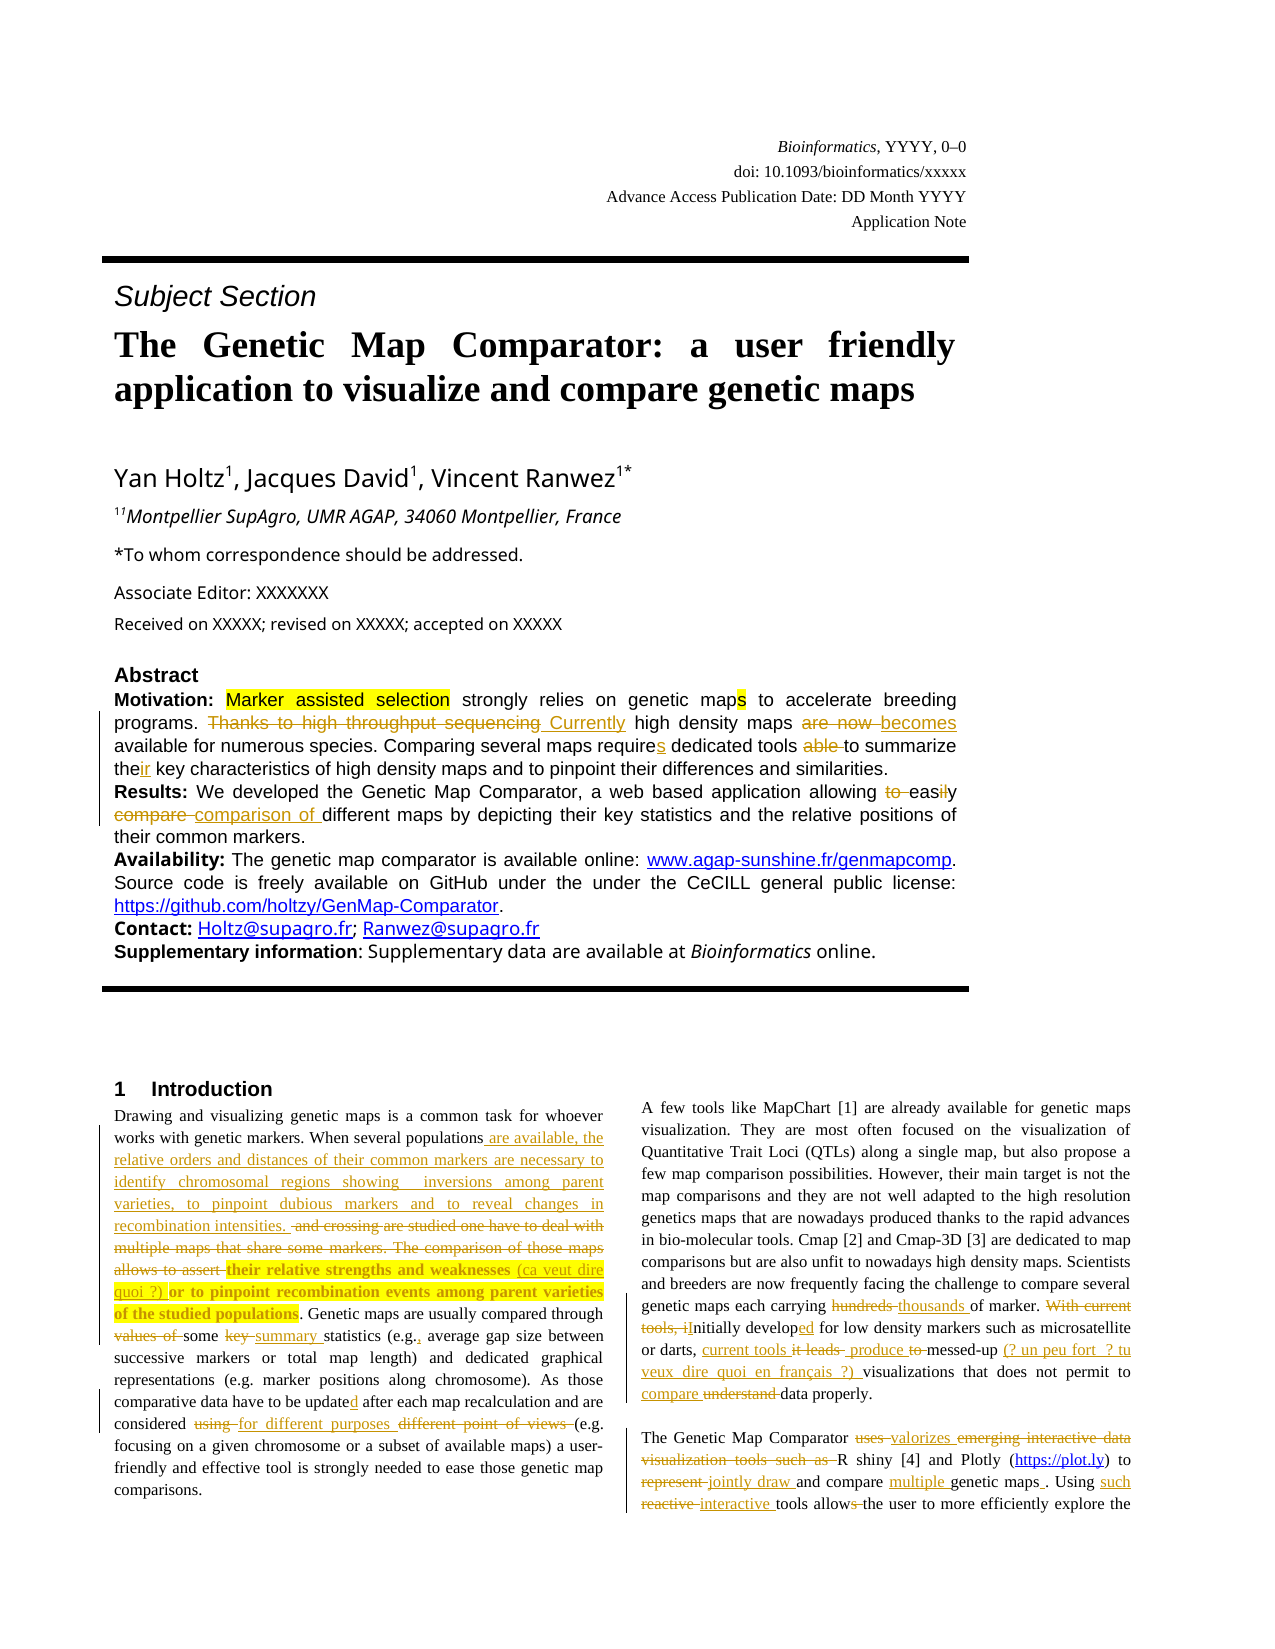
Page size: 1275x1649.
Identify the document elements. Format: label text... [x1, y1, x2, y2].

text doi: 10.1093/bioinformatics/xxxxx [114, 157, 966, 182]
table_header Subject Section The Genetic Map Comparator: a user friendly application to visualize and compare genetic maps Yan Holtz1, Jacques David1, Vincent Ranwez1* 11Montpellier SupAgro, UMR AGAP, 34060 Montpellier, France *To whom correspondence should be addressed. Associate Editor: XXXXXXX Received on XXXXX; revised on XXXXX; accepted on XXXXX Abstract Motivation: Marker assisted selection strongly relies on genetic maps to accelerate breeding programs. high density maps available for numerous species. Comparing several maps require dedicated tools to summarize the key characteristics of high density maps and to pinpoint their differences and similarities. Results: We developed the Genetic Map Comparator, a web based application allowing easy different maps by depicting their key statistics and the relative positions of their common markers. Availability: The genetic map comparator is available online: www.agap-sunshine.fr/genmapcomp. Source code is freely available on GitHub under the under the CeCILL general public license: https://github.com/holtzy/GenMap-Comparator. Contact: Holtz@supagro.fr; Ranwez@supagro.fr Supplementary information: Supplementary data are available at Bioinformatics online. [102, 263, 969, 986]
text Drawing and visualizing genetic maps is a common task for whoever works with genetic markers. When several populationstheir relative strengths and weaknesses or to pinpoint recombination events among parent varieties of the studied populations. Genetic maps are usually compared through some statistics (e.g. average gap size between successive markers or total map length) and dedicated graphical representations (e.g. marker positions along chromosome). As those comparative data have to be update after each map recalculation and are considered (e.g. focusing on a given chromosome or a subset of available maps) a user-friendly and effective tool is strongly needed to ease those genetic map comparisons. [114, 1300, 604, 1499]
text Bioinformatics, YYYY, 0–0 [114, 132, 966, 157]
subtitle Introduction [114, 1076, 604, 1101]
text A few tools like MapChart [1] are already available for genetic maps visualization. They are most often focused on the visualization of Quantitative Trait Loci (QTLs) along a single map, but also propose a few map comparison possibilities. However, their main target is not the map comparisons and they are not well adapted to the high resolution genetics maps that are nowadays produced thanks to the rapid advances in bio-molecular tools. Cmap [2] and Cmap-3D [3] are dedicated to map comparisons but are also unfit to nowadays high density maps. Scientists and breeders are now frequently facing the challenge to compare several genetic maps each carrying of marker. nitially develop for low density markers such as microsatellite or darts, messed-up visualizations that does not permit to data properly. [641, 1098, 1131, 1403]
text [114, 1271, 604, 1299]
text Application Note [114, 207, 966, 232]
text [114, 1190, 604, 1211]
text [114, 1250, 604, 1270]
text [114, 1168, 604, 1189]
text Advance Access Publication Date: DD Month YYYY [114, 182, 966, 207]
